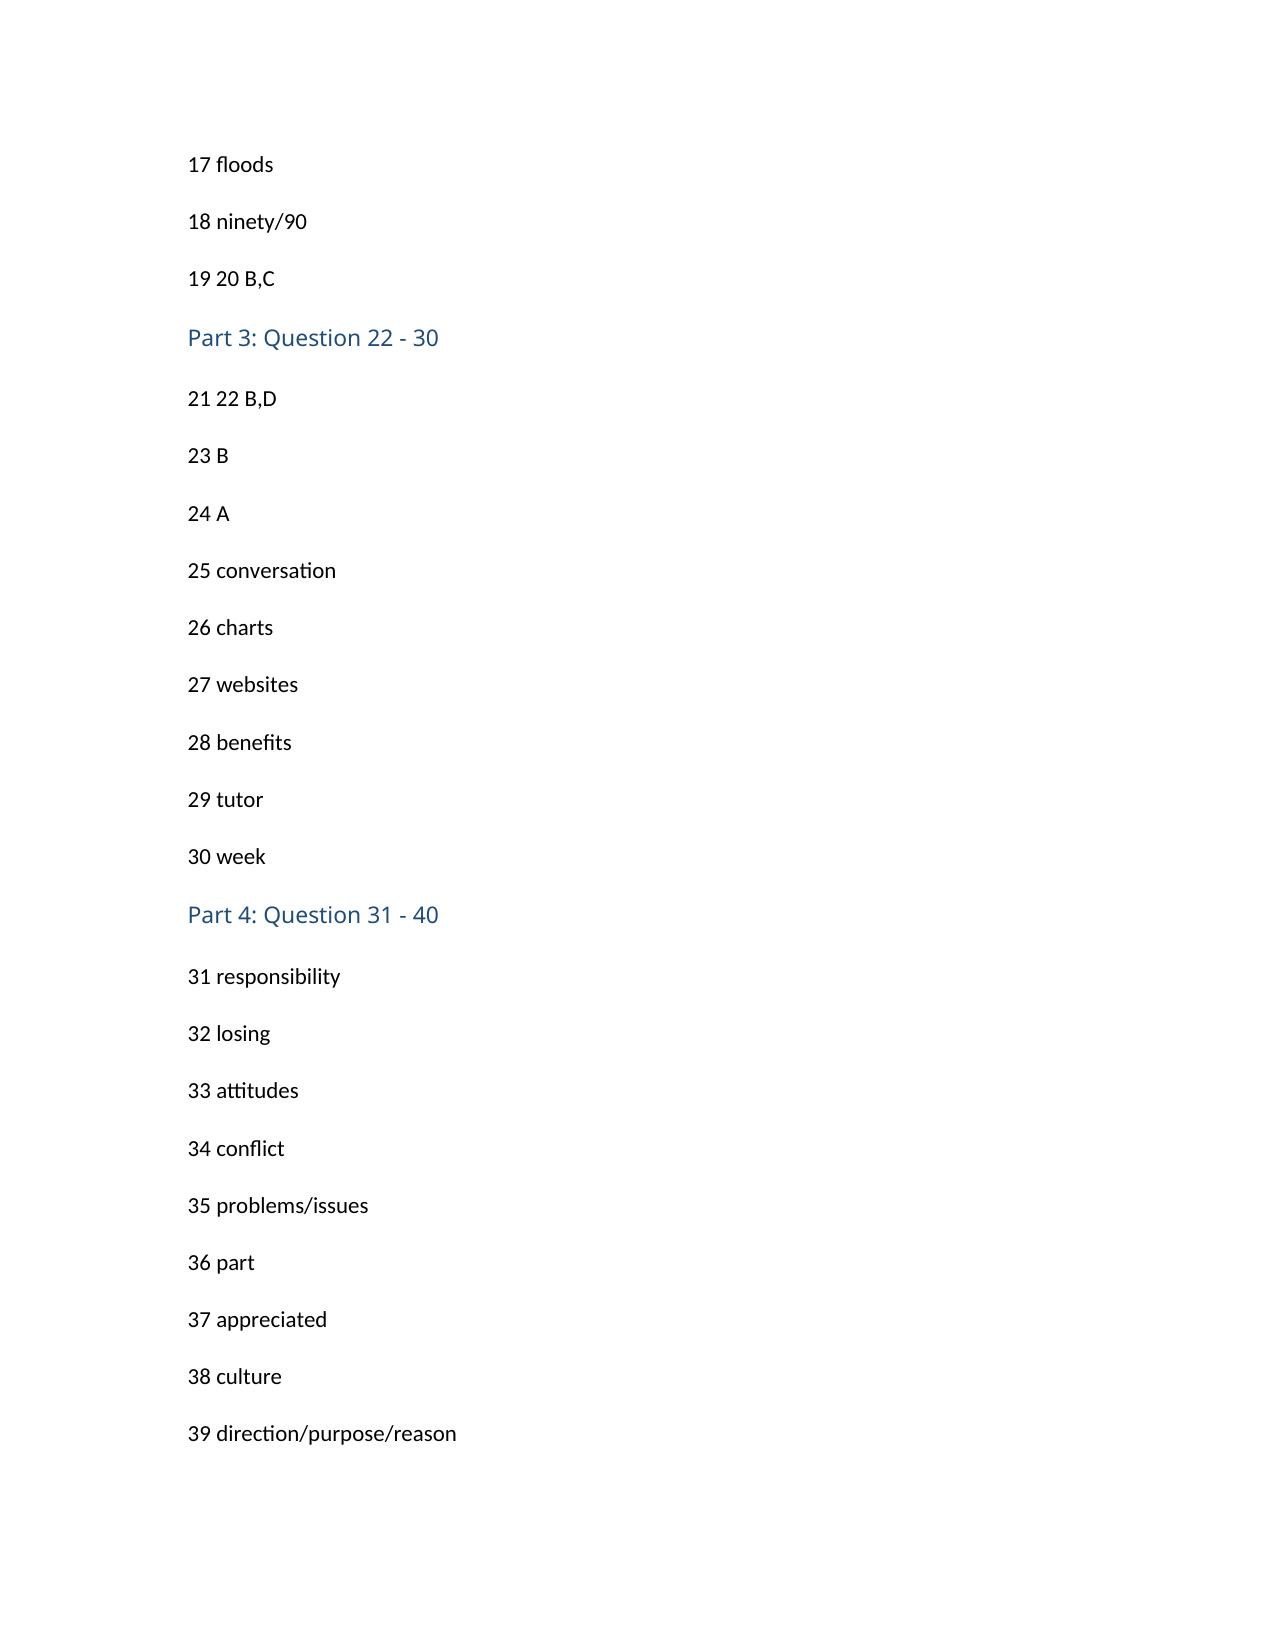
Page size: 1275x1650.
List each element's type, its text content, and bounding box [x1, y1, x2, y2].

text 38 culture [187, 1362, 1125, 1390]
text 23 B [187, 442, 1125, 470]
text 25 conversation [187, 556, 1125, 584]
text 29 tutor [187, 785, 1125, 813]
text 26 charts [187, 613, 1125, 641]
text 39 direction/purpose/reason [187, 1419, 1125, 1448]
text 18 ninety/90 [187, 207, 1125, 235]
text 27 websites [187, 670, 1125, 698]
text 36 part [187, 1248, 1125, 1276]
subtitle Part 3: Question 22 - 30 [187, 322, 1125, 353]
text 28 benefits [187, 728, 1125, 756]
text 33 attitudes [187, 1076, 1125, 1104]
text 21 22 B,D [187, 384, 1125, 412]
text 24 A [187, 499, 1125, 527]
text 31 responsibility [187, 962, 1125, 990]
text 34 conflict [187, 1134, 1125, 1162]
text 32 losing [187, 1019, 1125, 1047]
text 35 problems/issues [187, 1191, 1125, 1219]
text 30 week [187, 842, 1125, 870]
text 17 floods [187, 150, 1125, 178]
text 37 appreciated [187, 1305, 1125, 1333]
text 19 20 B,C [187, 264, 1125, 292]
subtitle Part 4: Question 31 - 40 [187, 899, 1125, 930]
